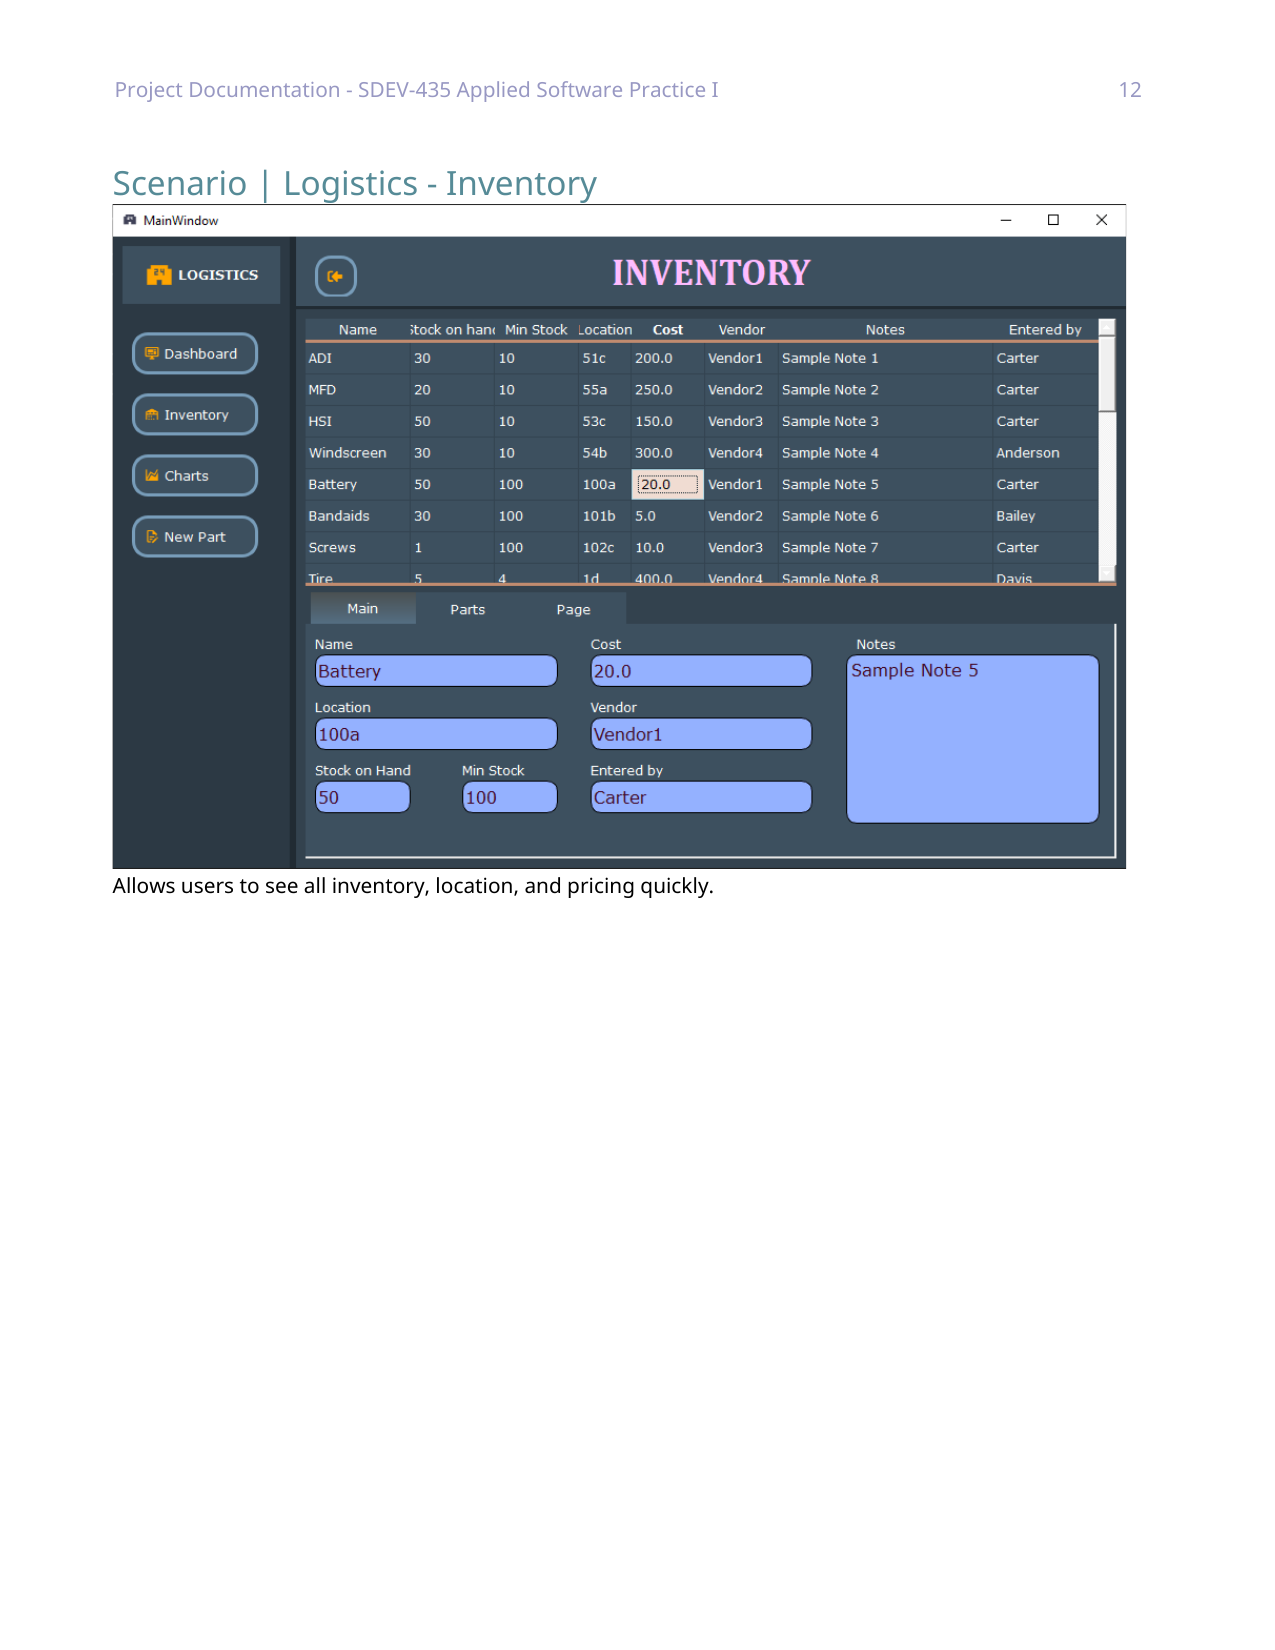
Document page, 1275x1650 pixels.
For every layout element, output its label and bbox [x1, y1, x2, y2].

picture [112, 204, 1127, 869]
